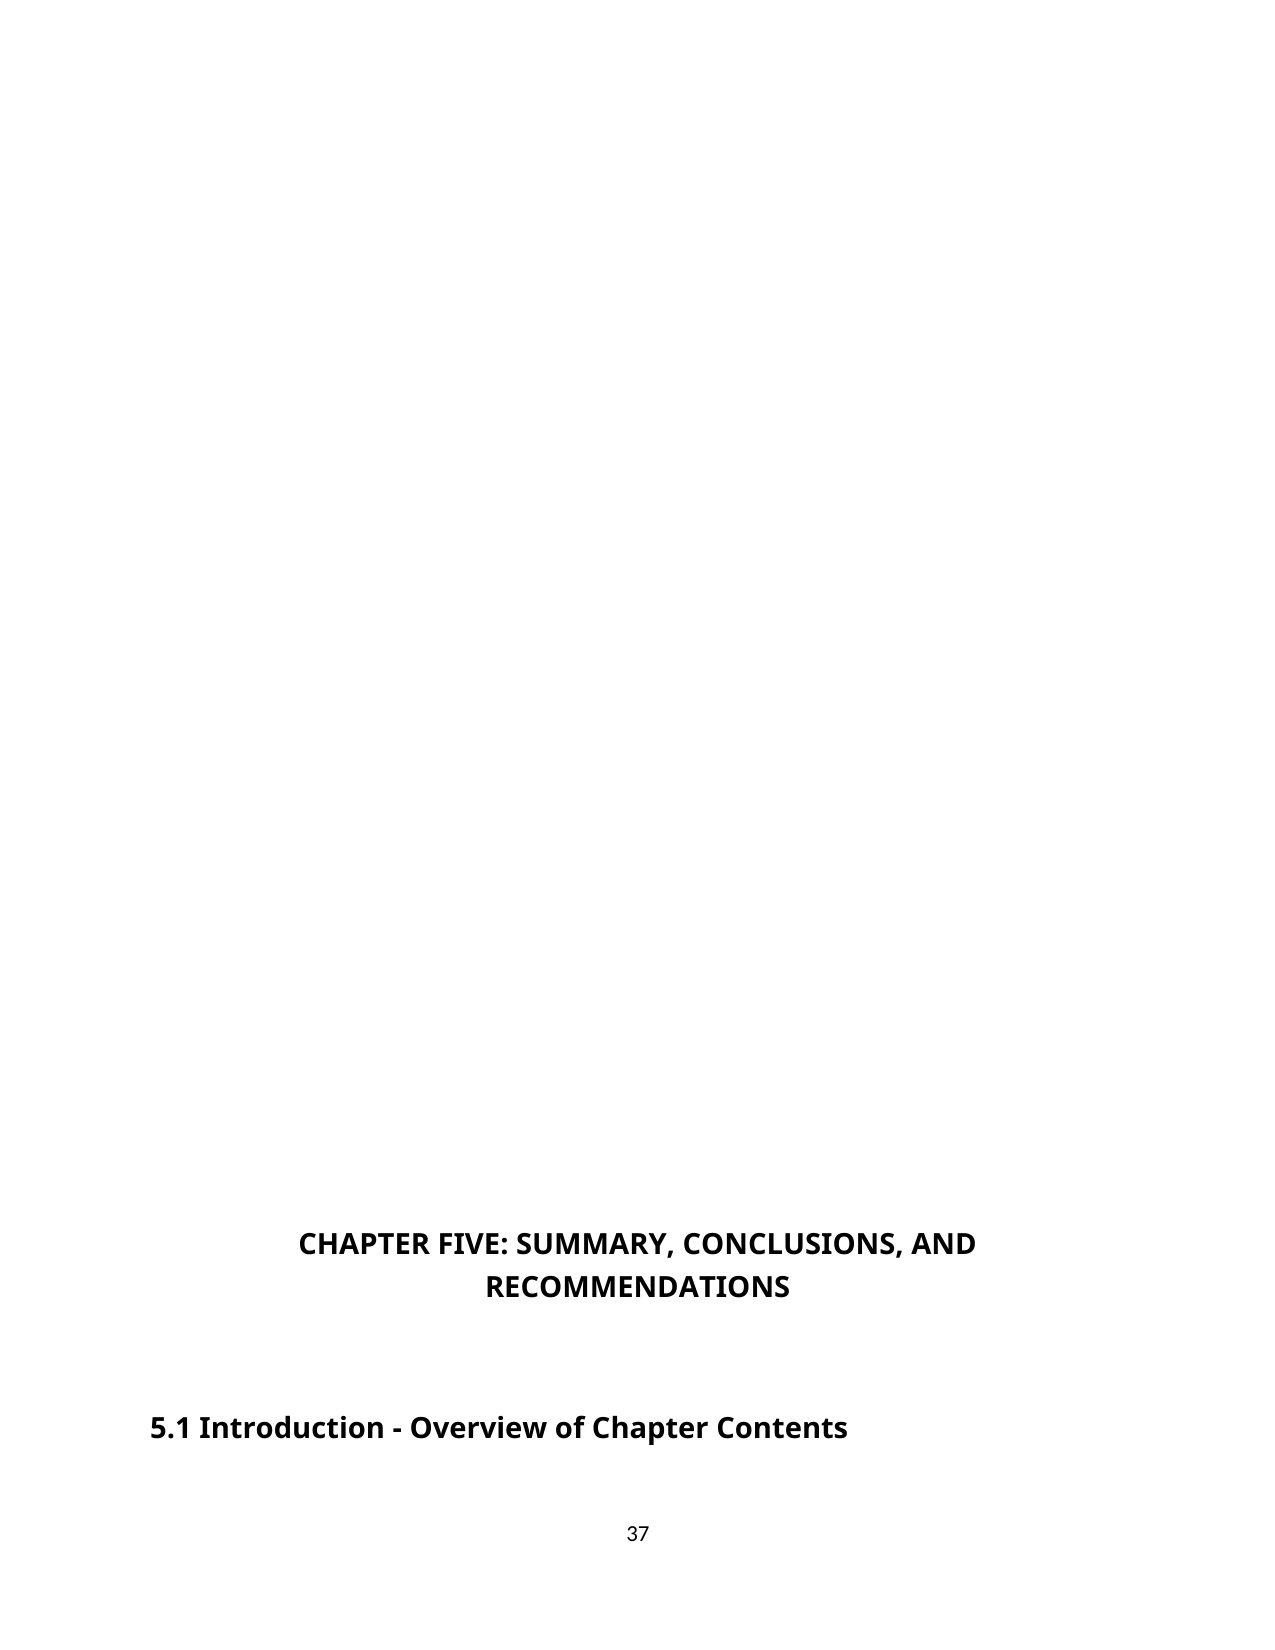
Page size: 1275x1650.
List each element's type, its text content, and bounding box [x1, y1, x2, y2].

subtitle CHAPTER FIVE: SUMMARY, CONCLUSIONS, AND RECOMMENDATIONS [150, 1223, 1125, 1306]
subtitle 5.1 Introduction - Overview of Chapter Contents [150, 1407, 1125, 1447]
